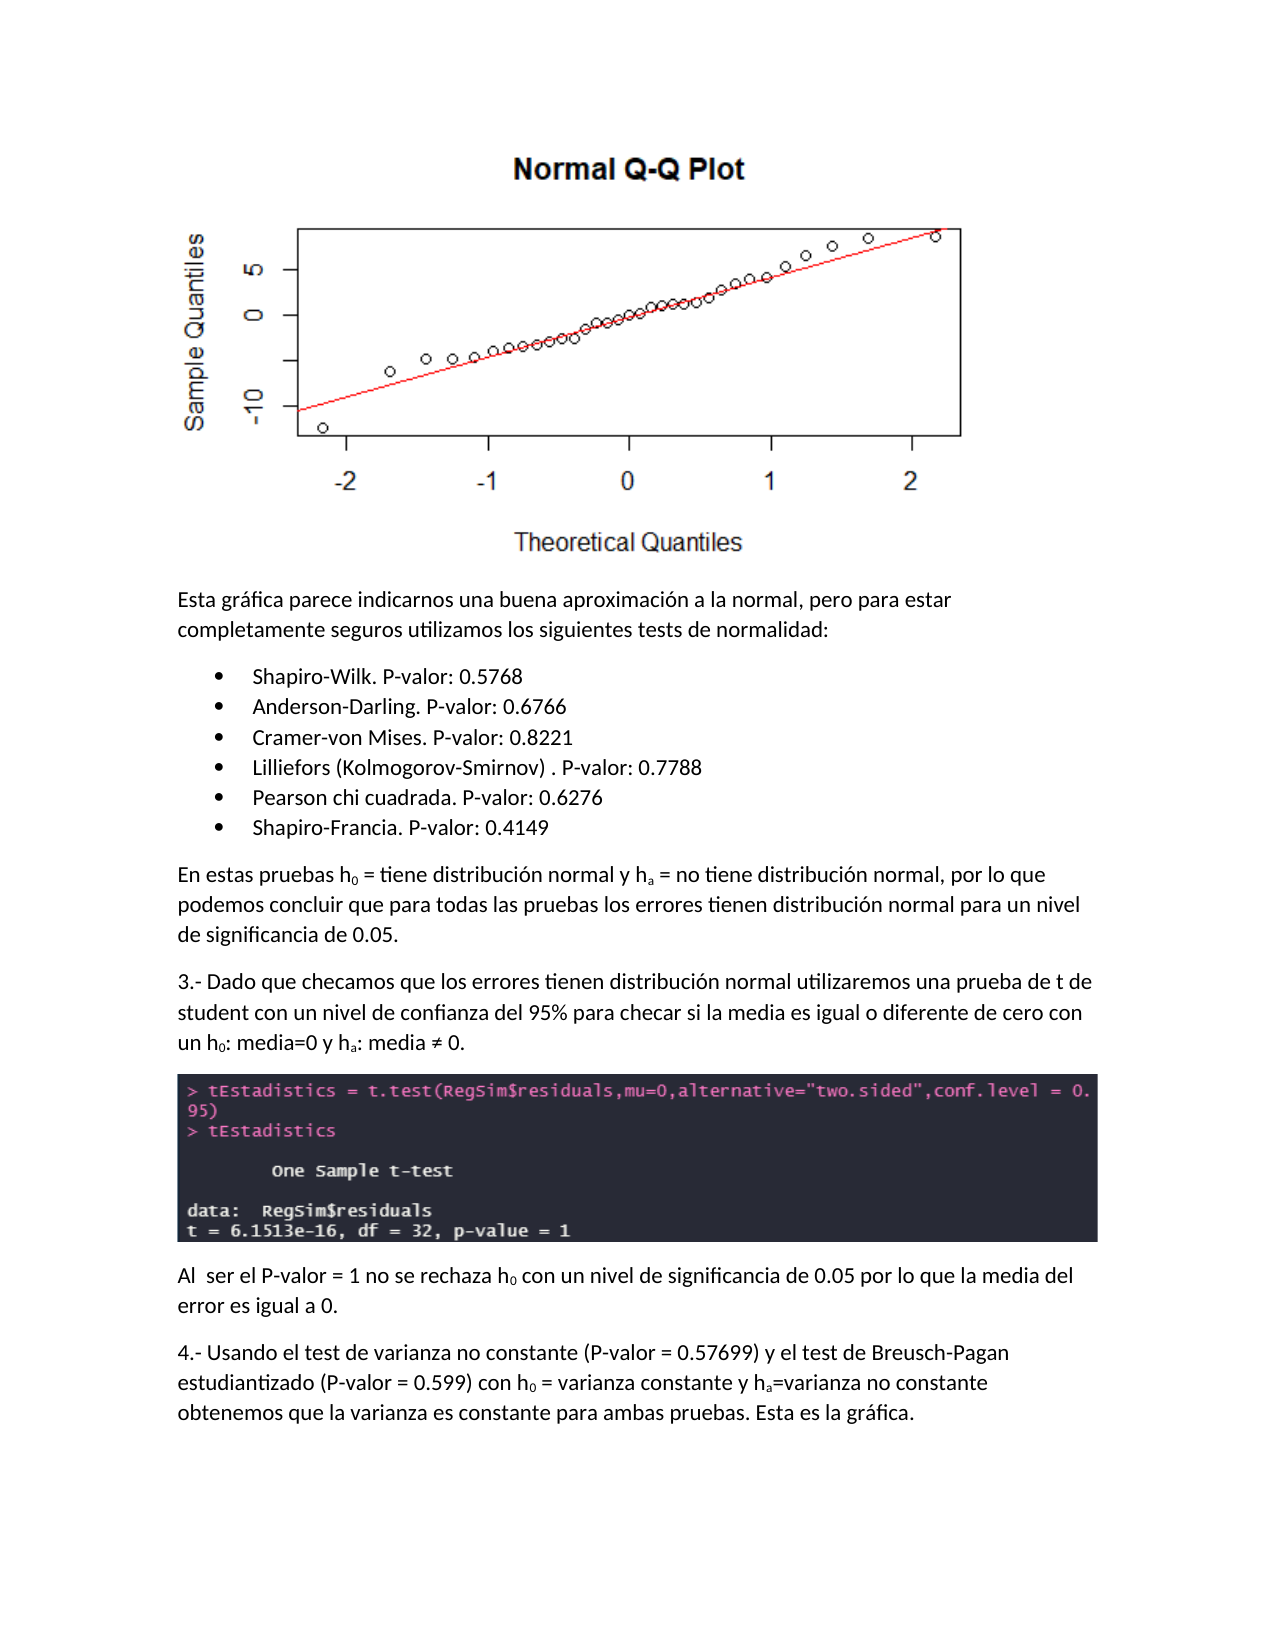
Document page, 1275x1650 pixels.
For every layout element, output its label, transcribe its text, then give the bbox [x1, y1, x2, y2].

text En estas pruebas h0 = tiene distribución normal y ha = no tiene distribución normal, por lo que podemos concluir que para todas las pruebas los errores tienen distribución normal para un nivel de significancia de 0.05. [177, 860, 1098, 949]
list Shapiro-Francia. P-valor: 0.4149 [215, 813, 1098, 841]
text 3.- Dado que checamos que los errores tienen distribución normal utilizaremos una prueba de t de student con un nivel de confianza del 95% para checar si la media es igual o diferente de cero con un h0: media=0 y ha: media ≠ 0. [177, 967, 1098, 1056]
picture [177, 147, 996, 567]
text Al ser el P-valor = 1 no se rechaza h0 con un nivel de significancia de 0.05 por lo que la media del error es igual a 0. [177, 1261, 1098, 1319]
list Shapiro-Wilk. P-valor: 0.5768 [215, 662, 1098, 690]
list Lilliefors (Kolmogorov-Smirnov) . P-valor: 0.7788 [215, 753, 1098, 781]
text Esta gráfica parece indicarnos una buena aproximación a la normal, pero para estar completamente seguros utilizamos los siguientes tests de normalidad: [177, 585, 1098, 643]
picture [177, 1074, 1098, 1242]
list Anderson-Darling. P-valor: 0.6766 [215, 692, 1098, 721]
list Pearson chi cuadrada. P-valor: 0.6276 [215, 783, 1098, 811]
text 4.- Usando el test de varianza no constante (P-valor = 0.57699) y el test de Breusch-Pagan estudiantizado (P-valor = 0.599) con h0 = varianza constante y ha=varianza no constante obtenemos que la varianza es constante para ambas pruebas. Esta es la gráfica. [177, 1338, 1098, 1426]
list Cramer-von Mises. P-valor: 0.8221 [215, 723, 1098, 751]
